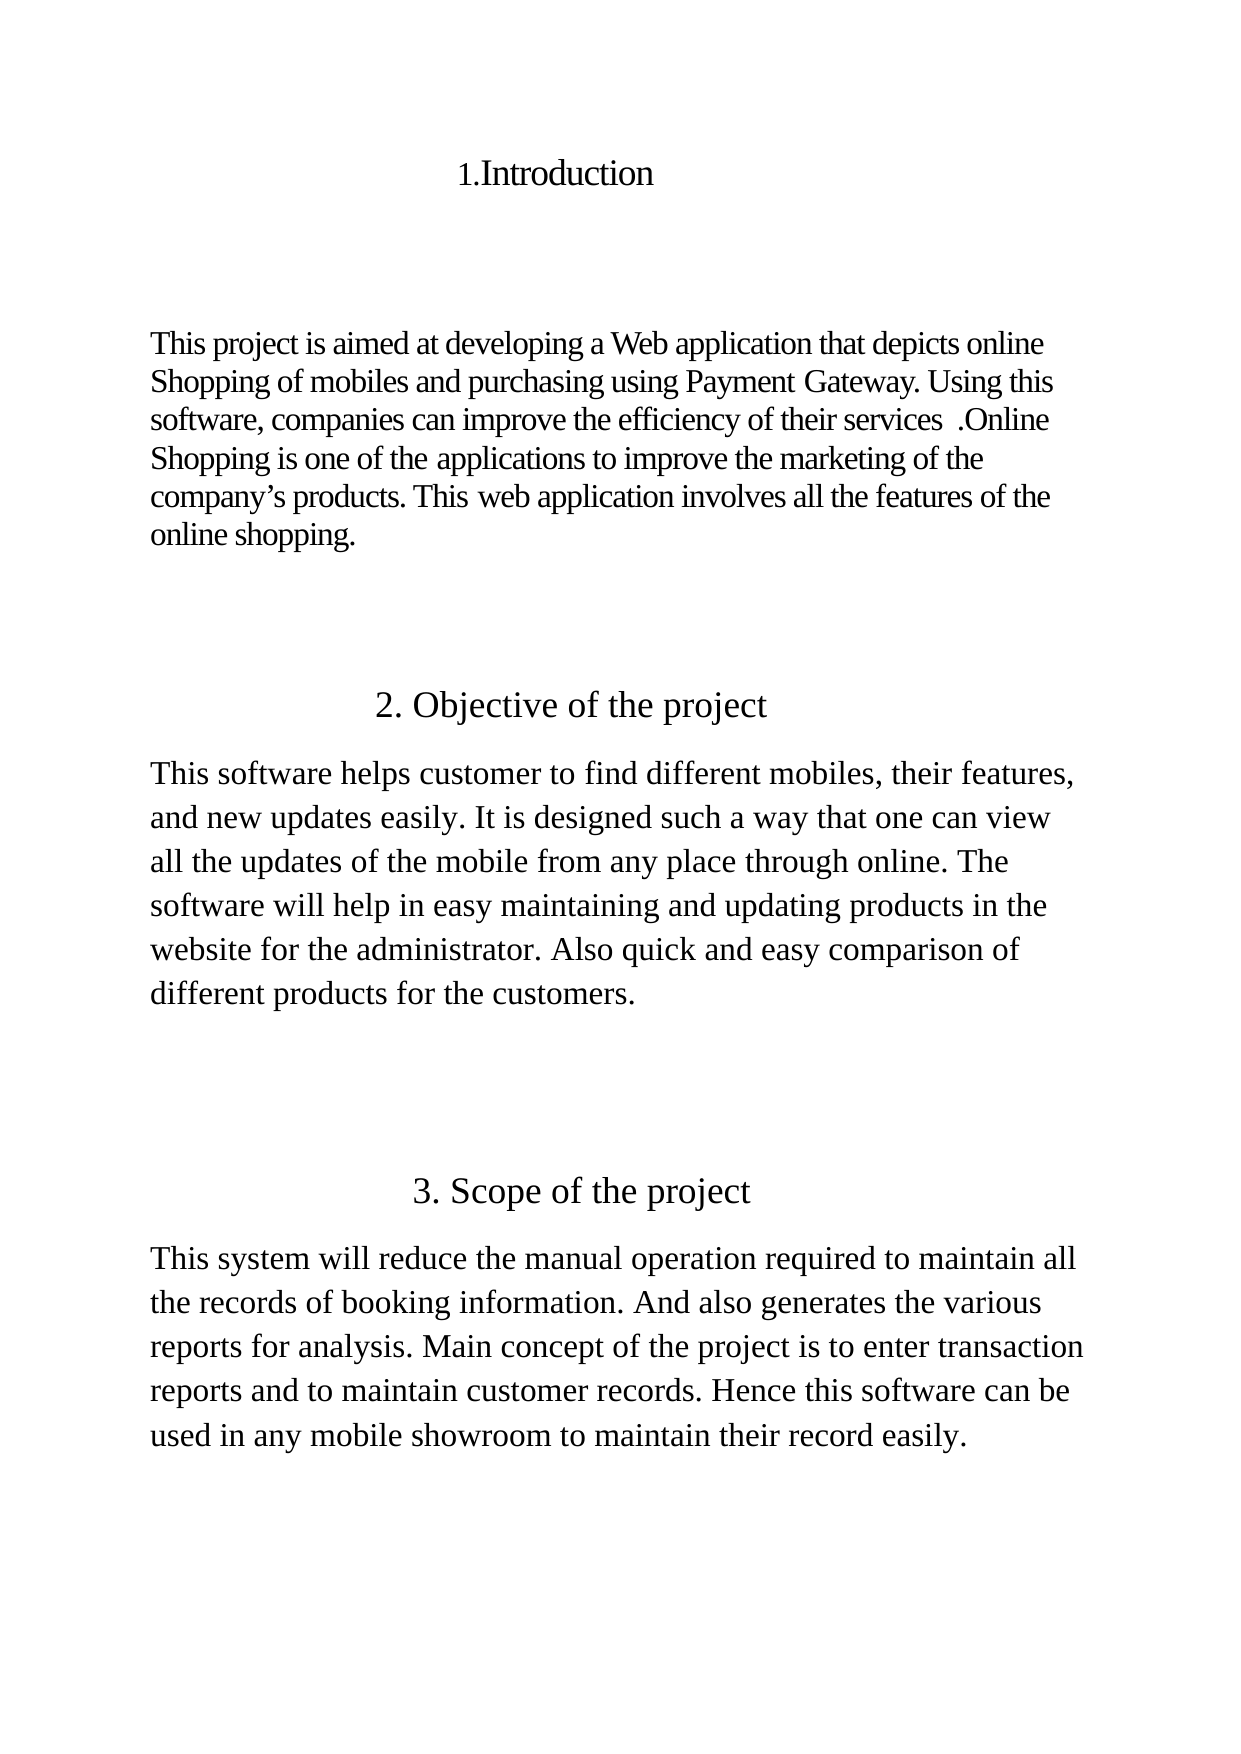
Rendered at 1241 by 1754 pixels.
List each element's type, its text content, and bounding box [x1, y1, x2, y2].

title 1.Introduction [150, 150, 1090, 193]
text This software helps customer to find different mobiles, their features, and new updates easily. It is designed such a way that one can view all the updates of the mobile from any place through online. The software will help in easy maintaining and updating products in the website for the administrator. Also quick and easy comparison of different products for the customers. [150, 753, 1090, 1012]
text This system will reduce the manual operation required to maintain all the records of booking information. And also generates the various reports for analysis. Main concept of the project is to enter transaction reports and to maintain customer records. Hence this software can be used in any mobile showroom to maintain their record easily. [150, 1238, 1090, 1453]
text 3. Scope of the project [150, 1168, 1090, 1211]
title This project is aimed at developing a Web application that depicts online Shopping of mobiles and purchasing using Payment Gateway. Using this software, companies can improve the efficiency of their services .Online Shopping is one of the applications to improve the marketing of the company’s products. This web application involves all the features of the online shopping. [150, 323, 1090, 553]
text 2. Objective of the project [150, 683, 1090, 726]
